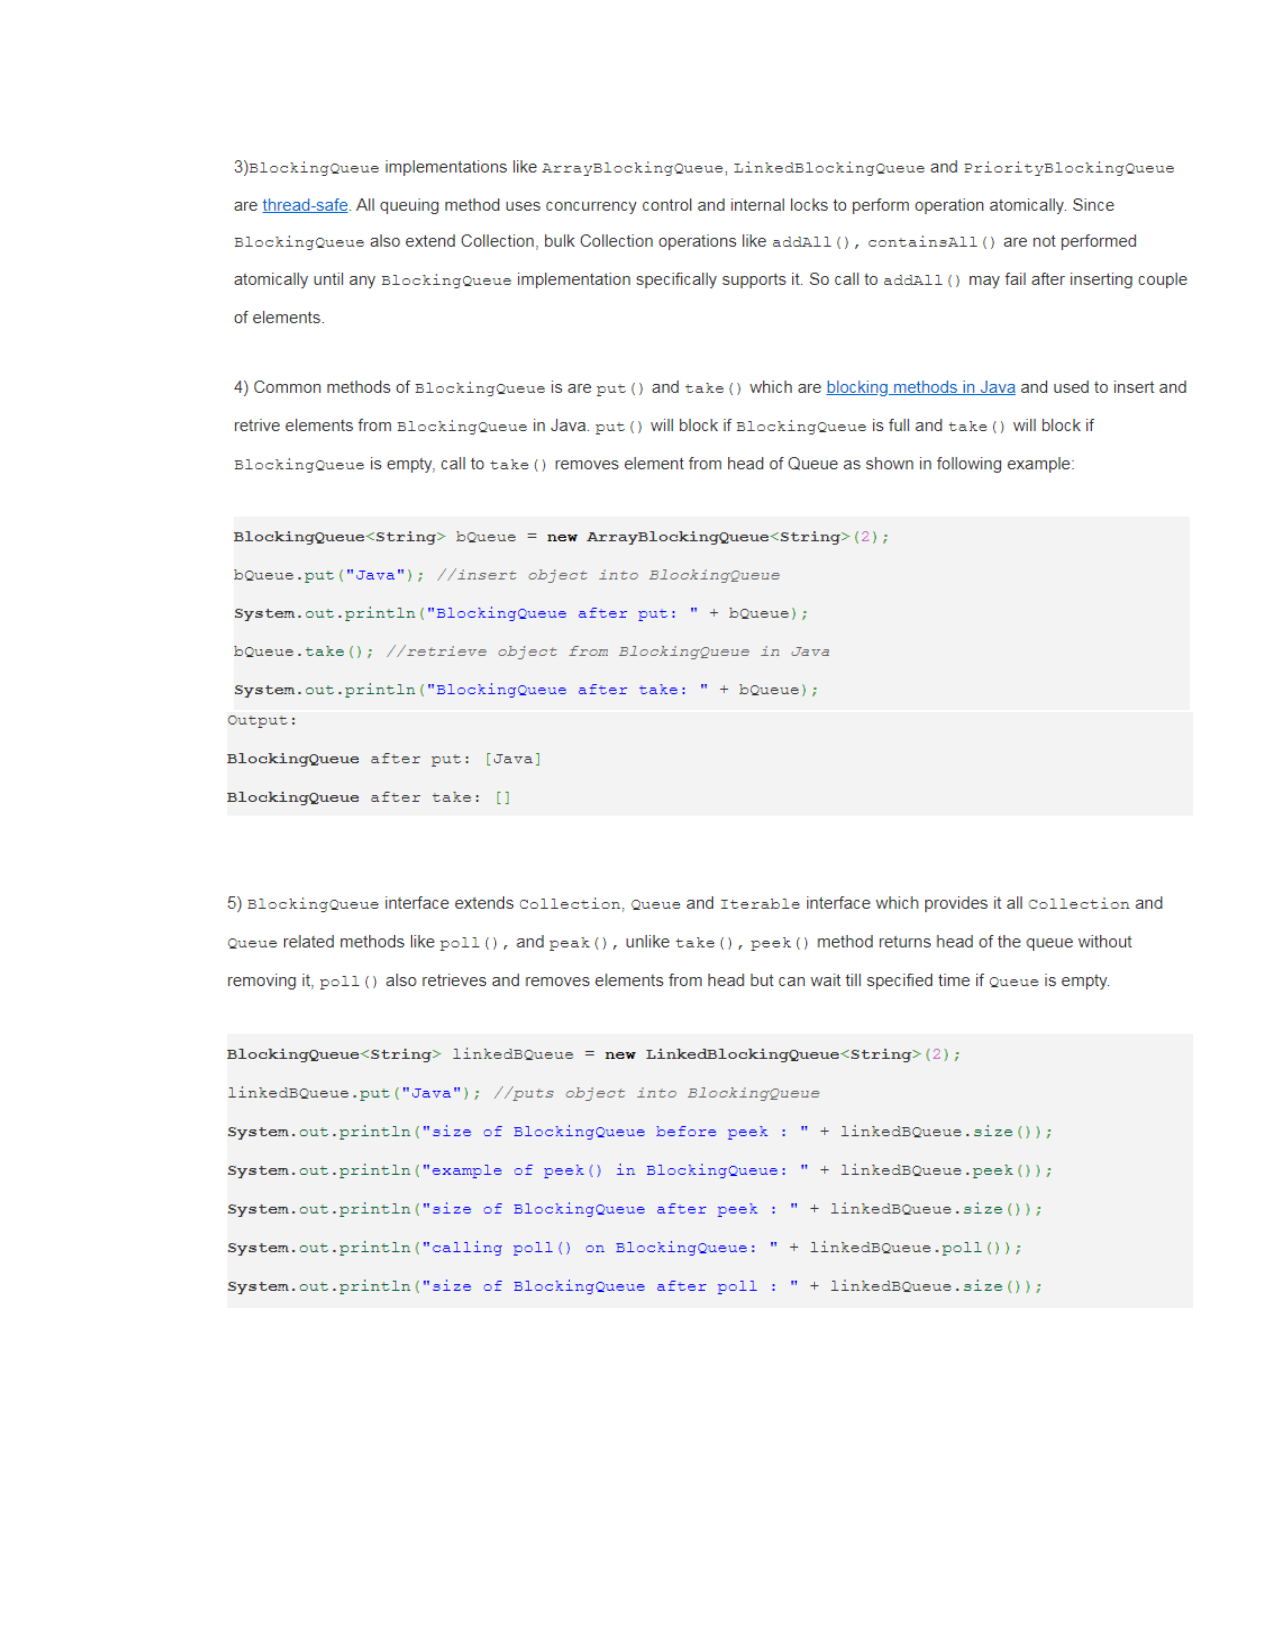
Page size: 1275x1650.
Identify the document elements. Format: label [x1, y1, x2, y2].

picture [225, 712, 1200, 1308]
picture [225, 150, 1200, 710]
